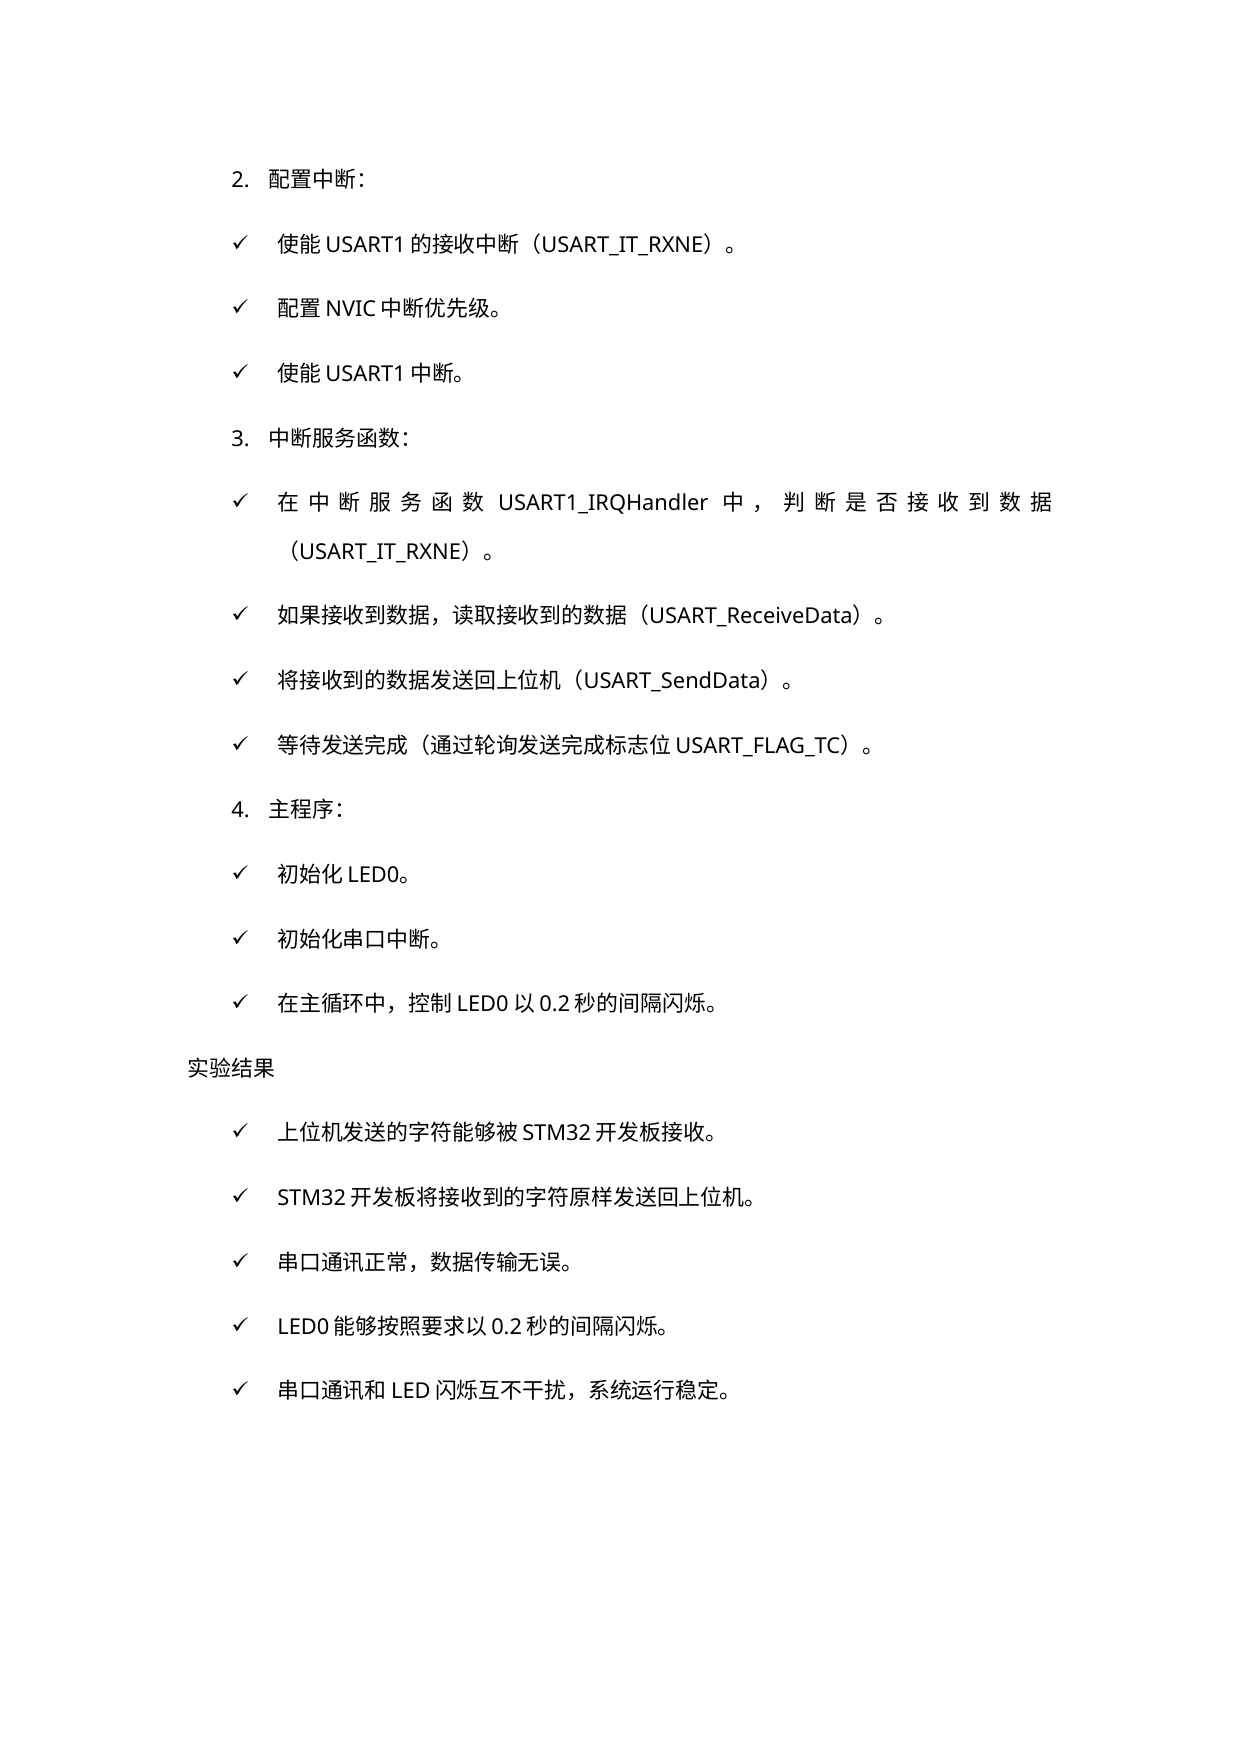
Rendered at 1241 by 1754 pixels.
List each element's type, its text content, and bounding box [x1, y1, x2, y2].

list 如果接收到数据，读取接收到的数据（USART_ReceiveData）。 [231, 598, 1053, 631]
list 串口通讯正常，数据传输无误。 [231, 1244, 1053, 1277]
list 使能USART1的接收中断（USART_IT_RXNE）。 [231, 227, 1053, 259]
list 配置NVIC中断优先级。 [231, 291, 1053, 324]
list 在中断服务函数USART1_IRQHandler中，判断是否接收到数据（USART_IT_RXNE）。 [231, 485, 1053, 566]
list 串口通讯和LED闪烁互不干扰，系统运行稳定。 [231, 1373, 1053, 1406]
list 中断服务函数： [231, 420, 1053, 453]
list STM32开发板将接收到的字符原样发送回上位机。 [231, 1179, 1053, 1212]
list 等待发送完成（通过轮询发送完成标志位USART_FLAG_TC）。 [231, 727, 1053, 760]
list 主程序： [231, 792, 1053, 824]
list 配置中断： [231, 162, 1053, 194]
list 使能USART1中断。 [231, 356, 1053, 388]
text 实验结果 [187, 1050, 1053, 1083]
list 初始化串口中断。 [231, 921, 1053, 954]
list LED0能够按照要求以0.2秒的间隔闪烁。 [231, 1309, 1053, 1341]
list 将接收到的数据发送回上位机（USART_SendData）。 [231, 663, 1053, 695]
list 在主循环中，控制LED0以0.2秒的间隔闪烁。 [231, 986, 1053, 1018]
list 上位机发送的字符能够被STM32开发板接收。 [231, 1115, 1053, 1147]
list 初始化LED0。 [231, 857, 1053, 889]
